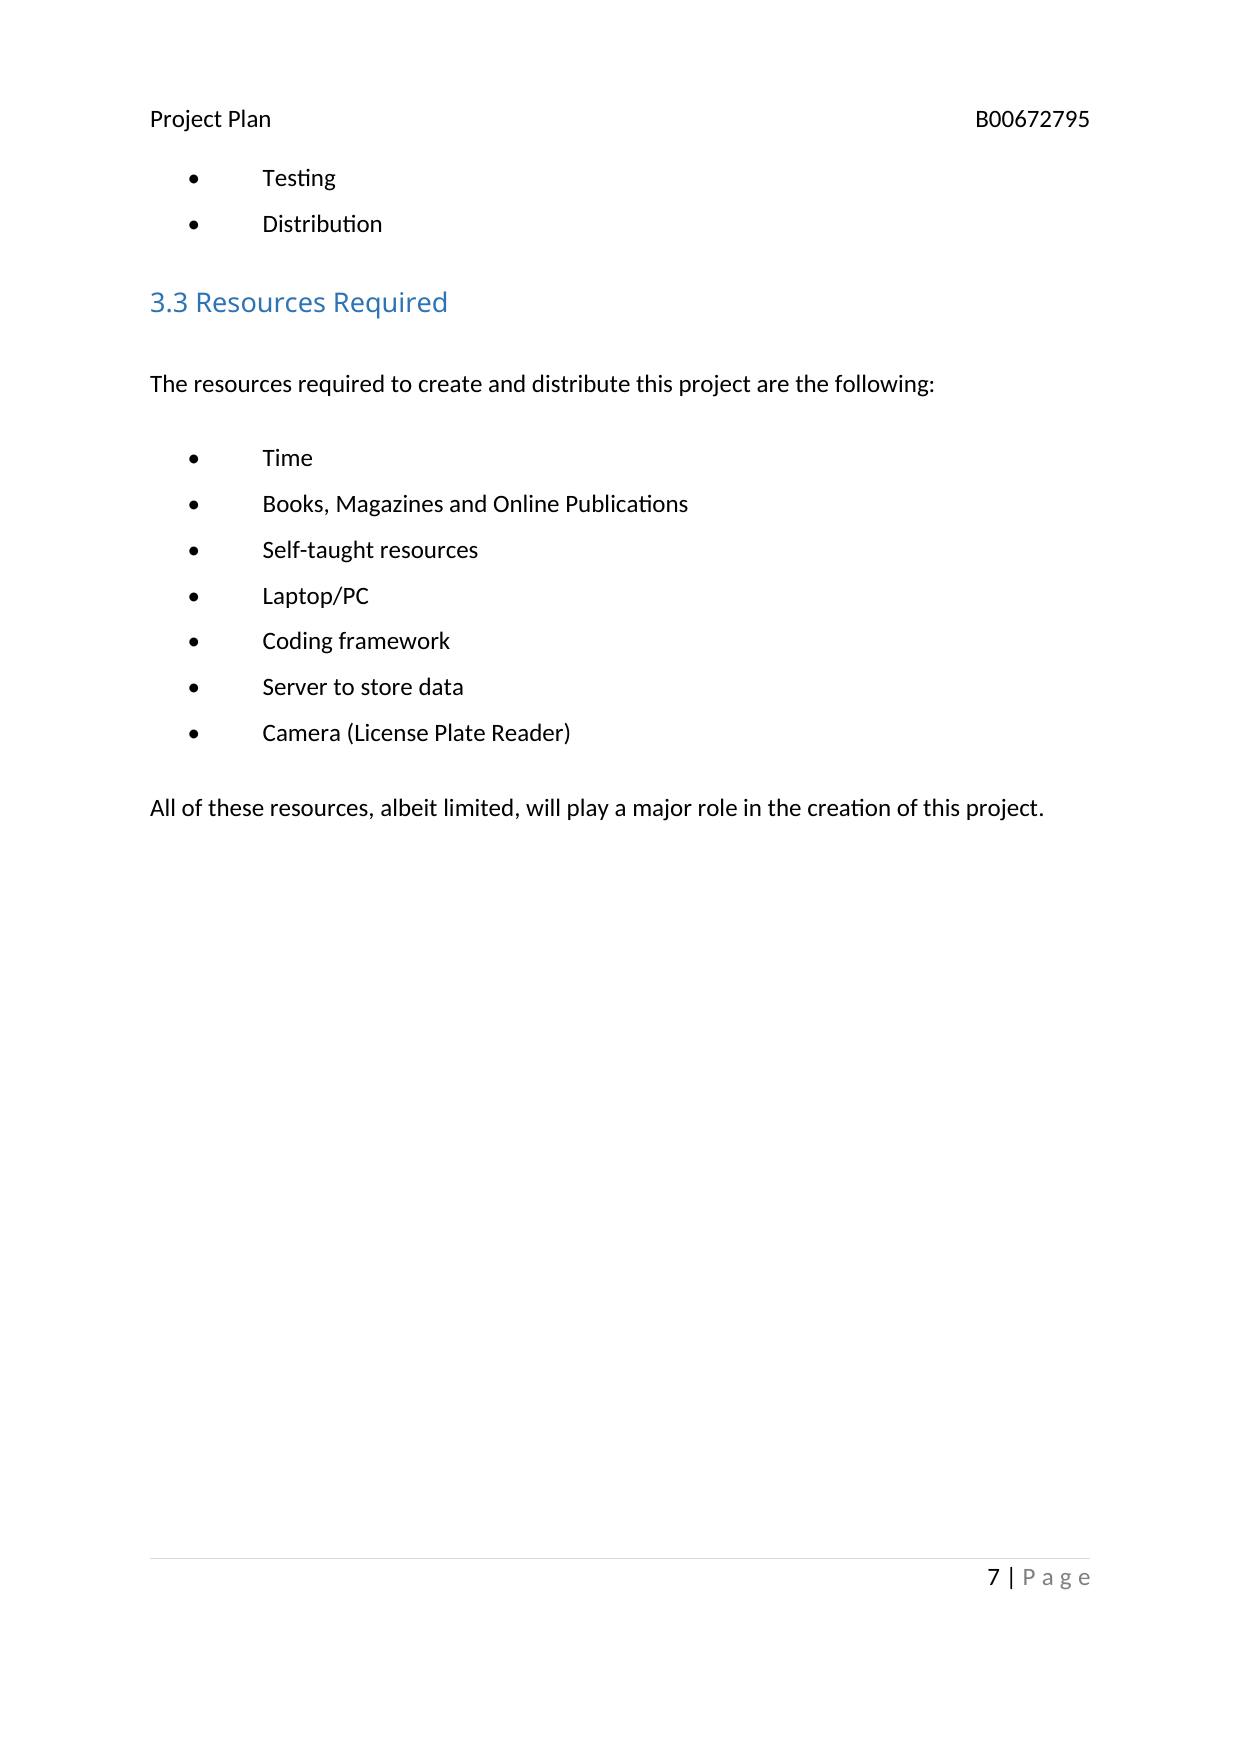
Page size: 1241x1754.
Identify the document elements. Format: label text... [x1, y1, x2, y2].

list Books, Magazines and Online Publications [187, 488, 1090, 519]
list Self-taught resources [187, 534, 1090, 564]
subtitle 3.3 Resources Required [150, 283, 1090, 320]
list Laptop/PC [187, 580, 1090, 610]
text All of these resources, albeit limited, will play a major role in the creation of this project. [150, 792, 1090, 822]
list Server to store data [187, 671, 1090, 702]
text The resources required to create and distribute this project are the following: [150, 368, 1090, 398]
list Camera (License Plate Reader) [187, 717, 1090, 747]
list Distribution [187, 208, 1090, 239]
list Coding framework [187, 626, 1090, 656]
list Time [187, 443, 1090, 473]
list Testing [187, 163, 1090, 193]
